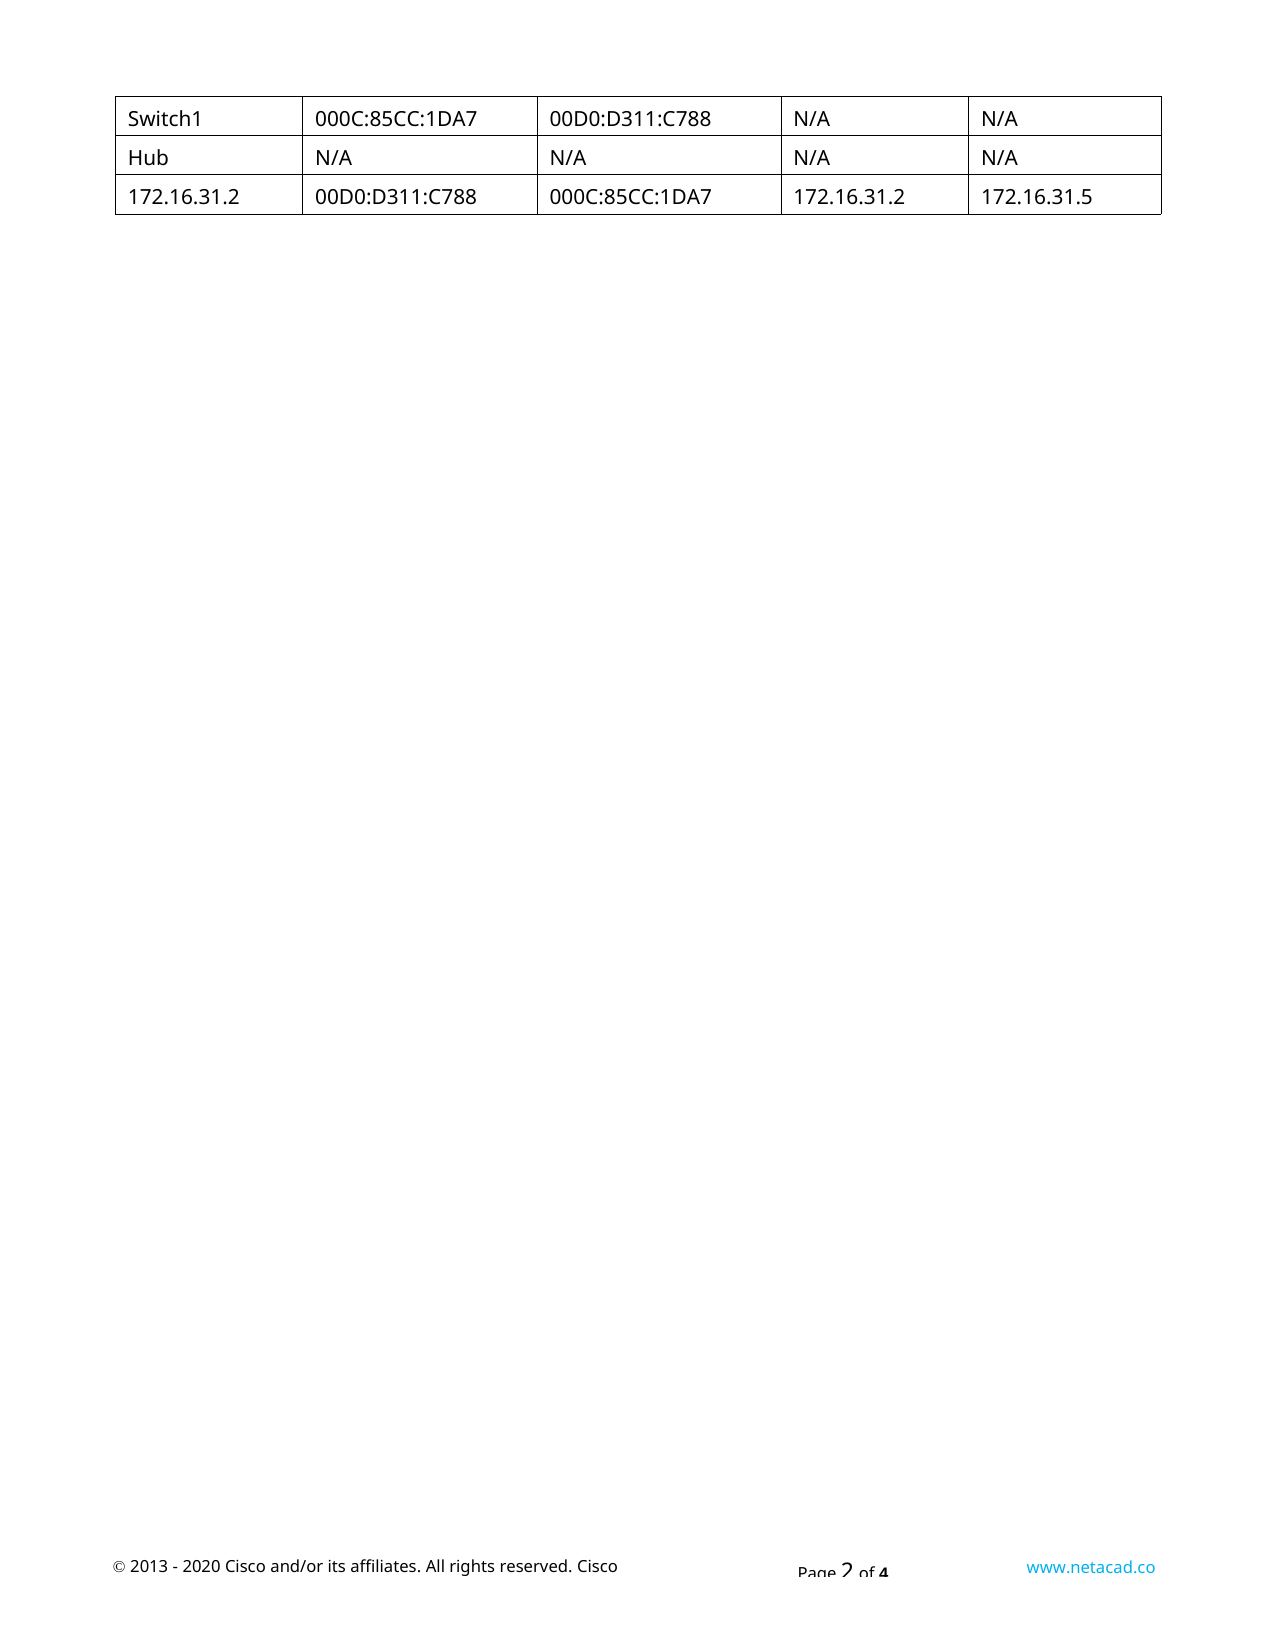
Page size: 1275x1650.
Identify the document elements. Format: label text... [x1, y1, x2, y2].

table_cell 00D0:D311:C788 [303, 175, 537, 214]
table_cell N/A [969, 97, 1161, 135]
table_cell 00D0:D311:C788 [538, 97, 781, 135]
table_cell 172.16.31.5 [969, 175, 1161, 214]
table_cell N/A [303, 136, 537, 174]
table_cell N/A [969, 136, 1161, 174]
table_cell N/A [782, 97, 968, 135]
table_cell N/A [782, 136, 968, 174]
table_cell 172.16.31.2 [116, 175, 302, 214]
table_cell 172.16.31.2 [782, 175, 968, 214]
table_cell 000C:85CC:1DA7 [303, 97, 537, 135]
table_cell Switch1 [116, 97, 302, 135]
table_cell Hub [116, 136, 302, 174]
table_cell N/A [538, 136, 781, 174]
table_cell 000C:85CC:1DA7 [538, 175, 781, 214]
